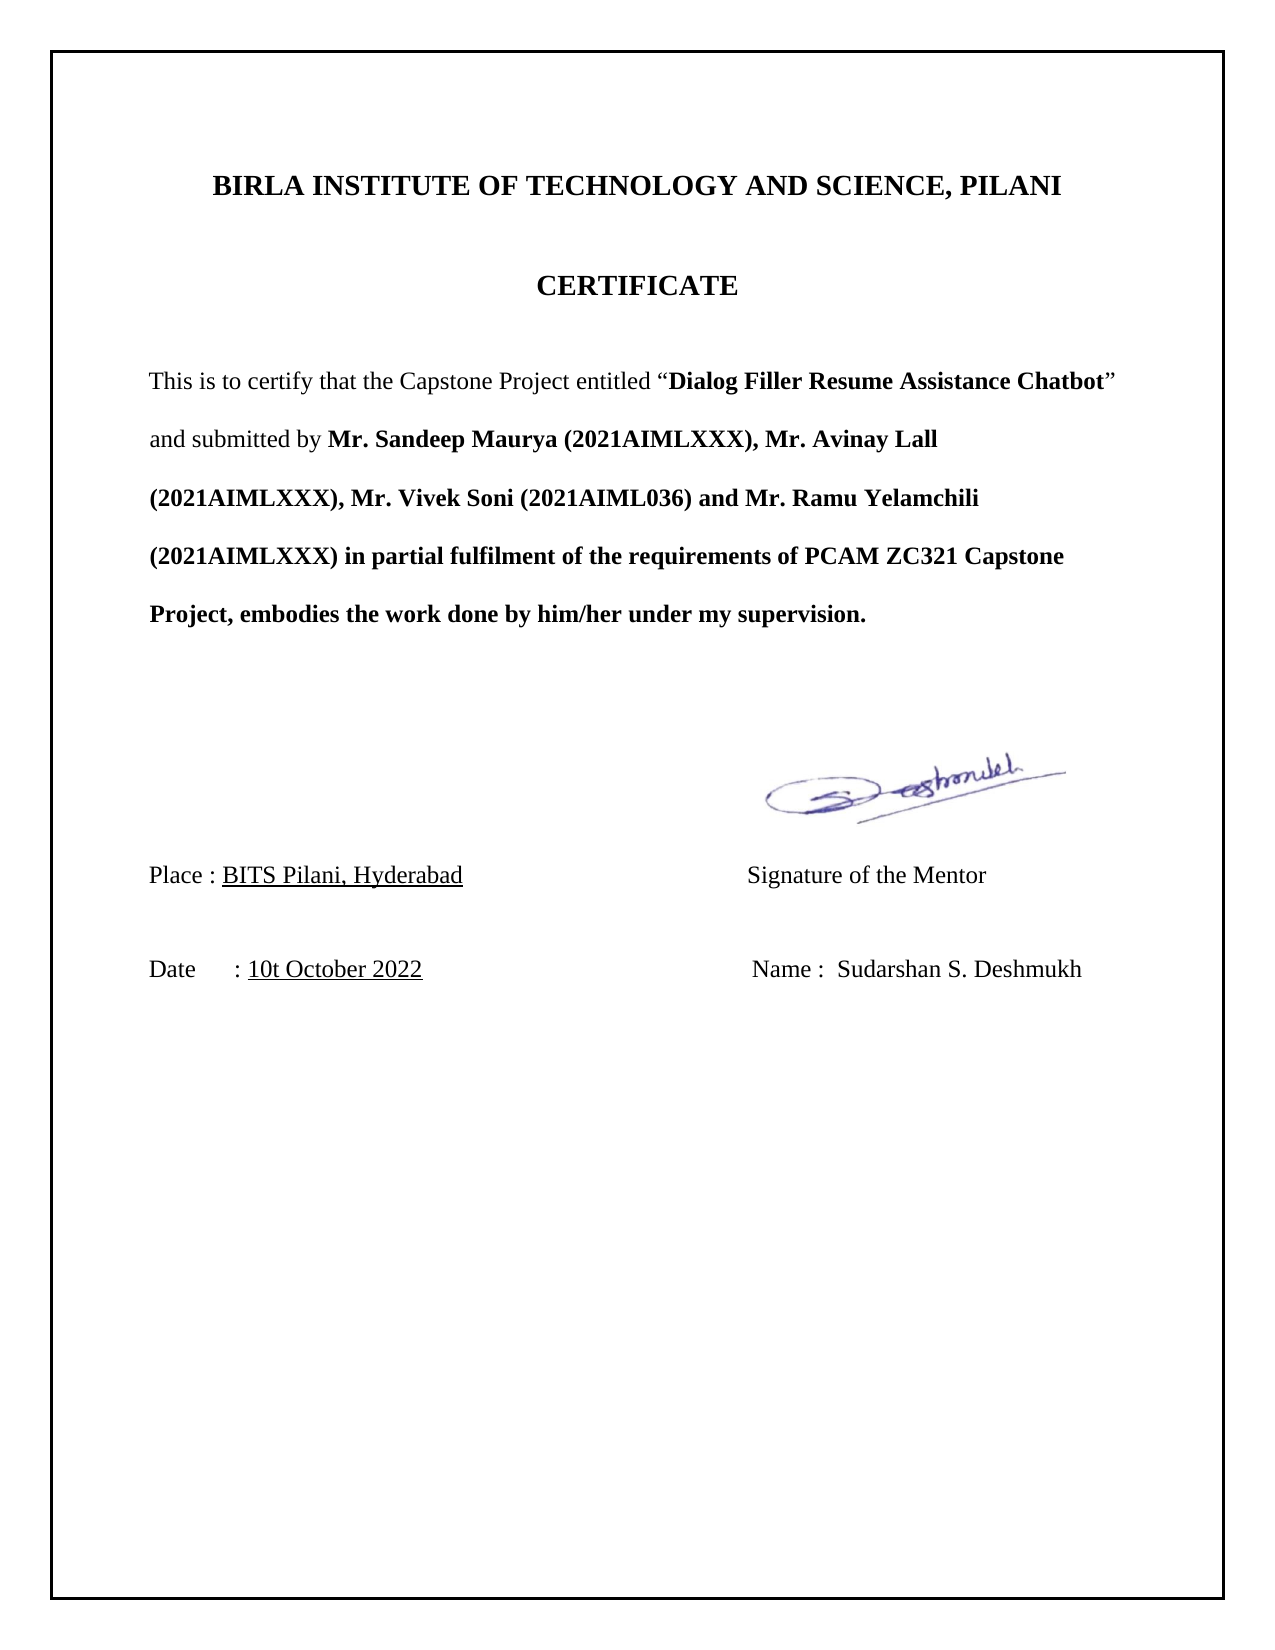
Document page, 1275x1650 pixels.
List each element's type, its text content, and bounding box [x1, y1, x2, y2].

picture [750, 751, 1070, 827]
text Place : BITS Pilani, Hyderabad Signature of the Mentor [148, 860, 1125, 889]
subtitle This is to certify that the Capstone Project entitled “Dialog Filler Resume Assistance Chatbot” and submitted by Mr. Sandeep Maurya (2021AIMLXXX), Mr. Avinay Lall (2021AIMLXXX), Mr. Vivek Soni (2021AIML036) and Mr. Ramu Yelamchili (2021AIMLXXX) in partial fulfilment of the requirements of PCAM ZC321 Capstone Project, embodies the work done by him/her under my supervision. [148, 366, 1125, 628]
subtitle CERTIFICATE [150, 268, 1125, 301]
text Date : 10t October 2022 Name : Sudarshan S. Deshmukh [148, 954, 1125, 983]
text BIRLA INSTITUTE OF TECHNOLOGY AND SCIENCE, PILANI [150, 168, 1124, 201]
